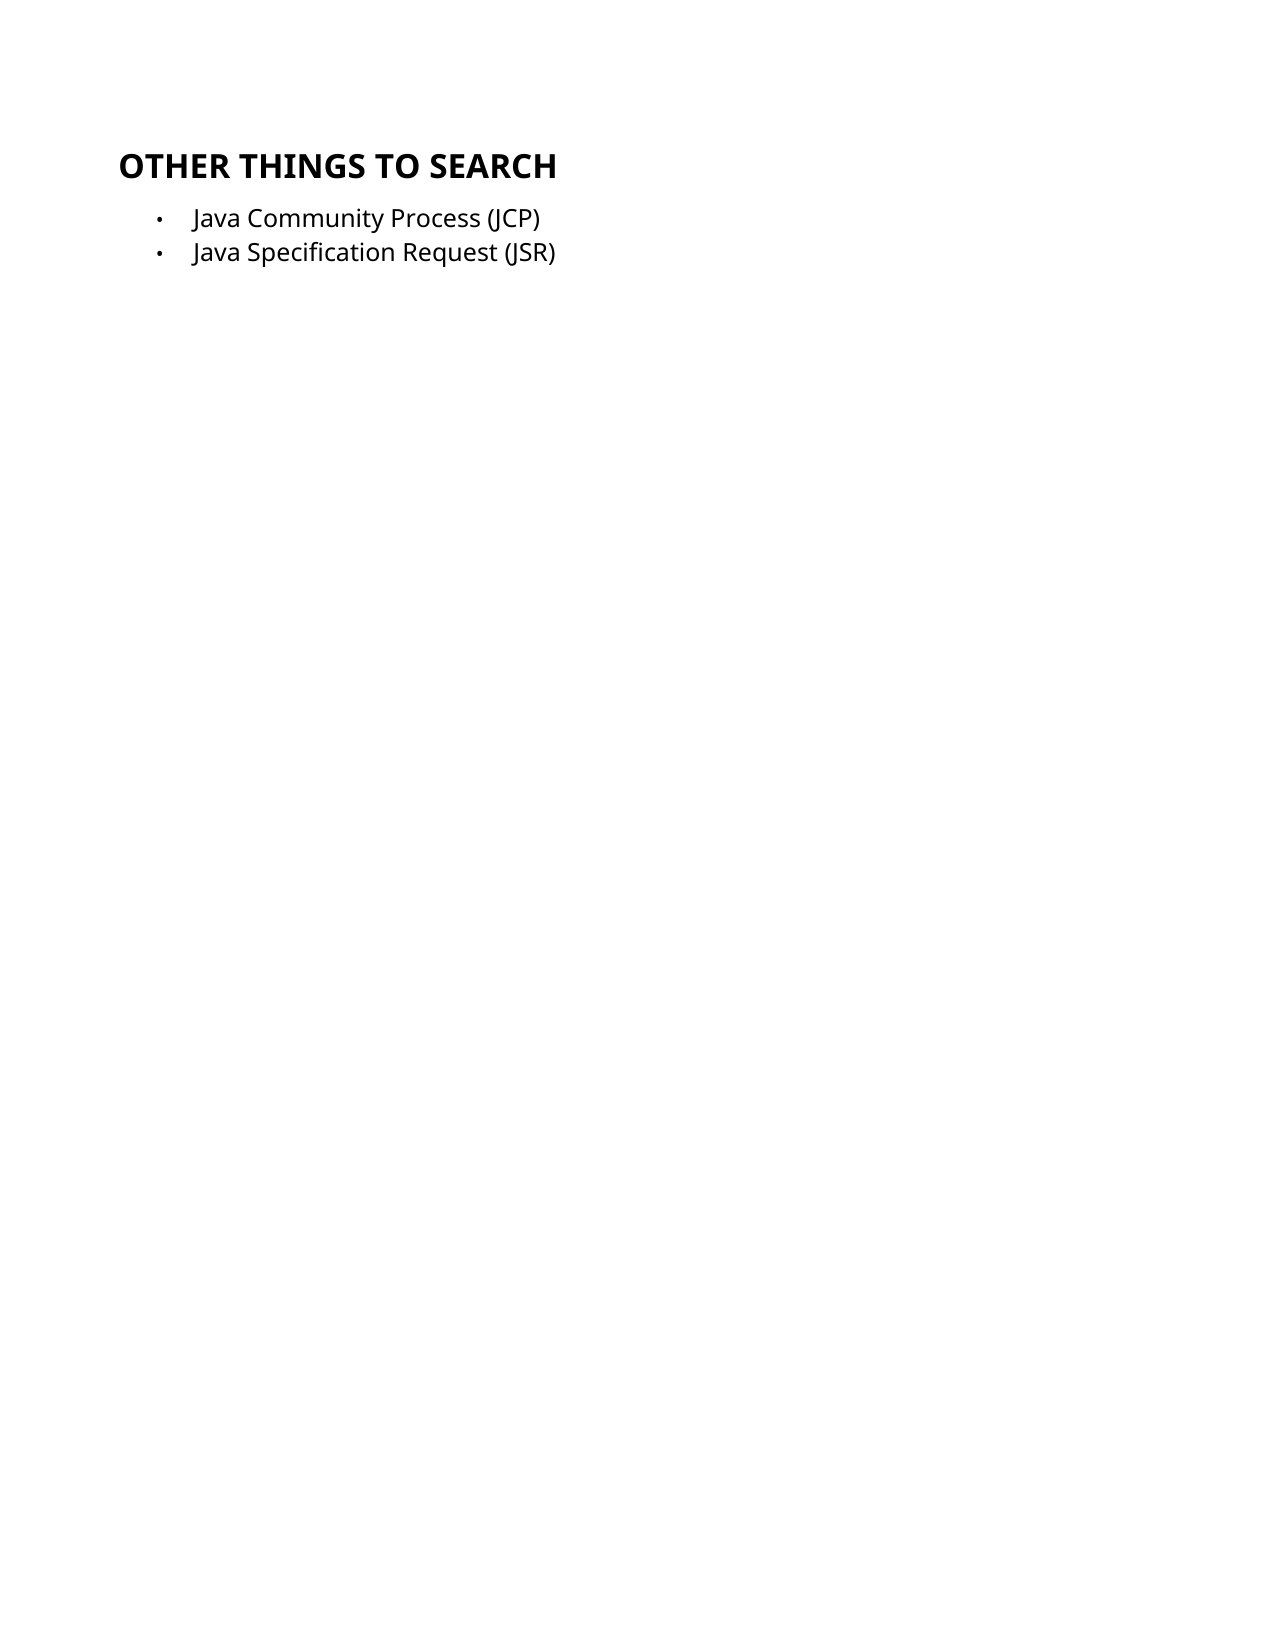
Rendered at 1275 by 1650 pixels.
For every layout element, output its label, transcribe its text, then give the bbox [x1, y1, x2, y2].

list Java Specification Request (JSR) [156, 235, 1157, 269]
subtitle OTHER THINGS TO SEARCH [118, 143, 1157, 188]
list Java Community Process (JCP) [156, 201, 1157, 235]
